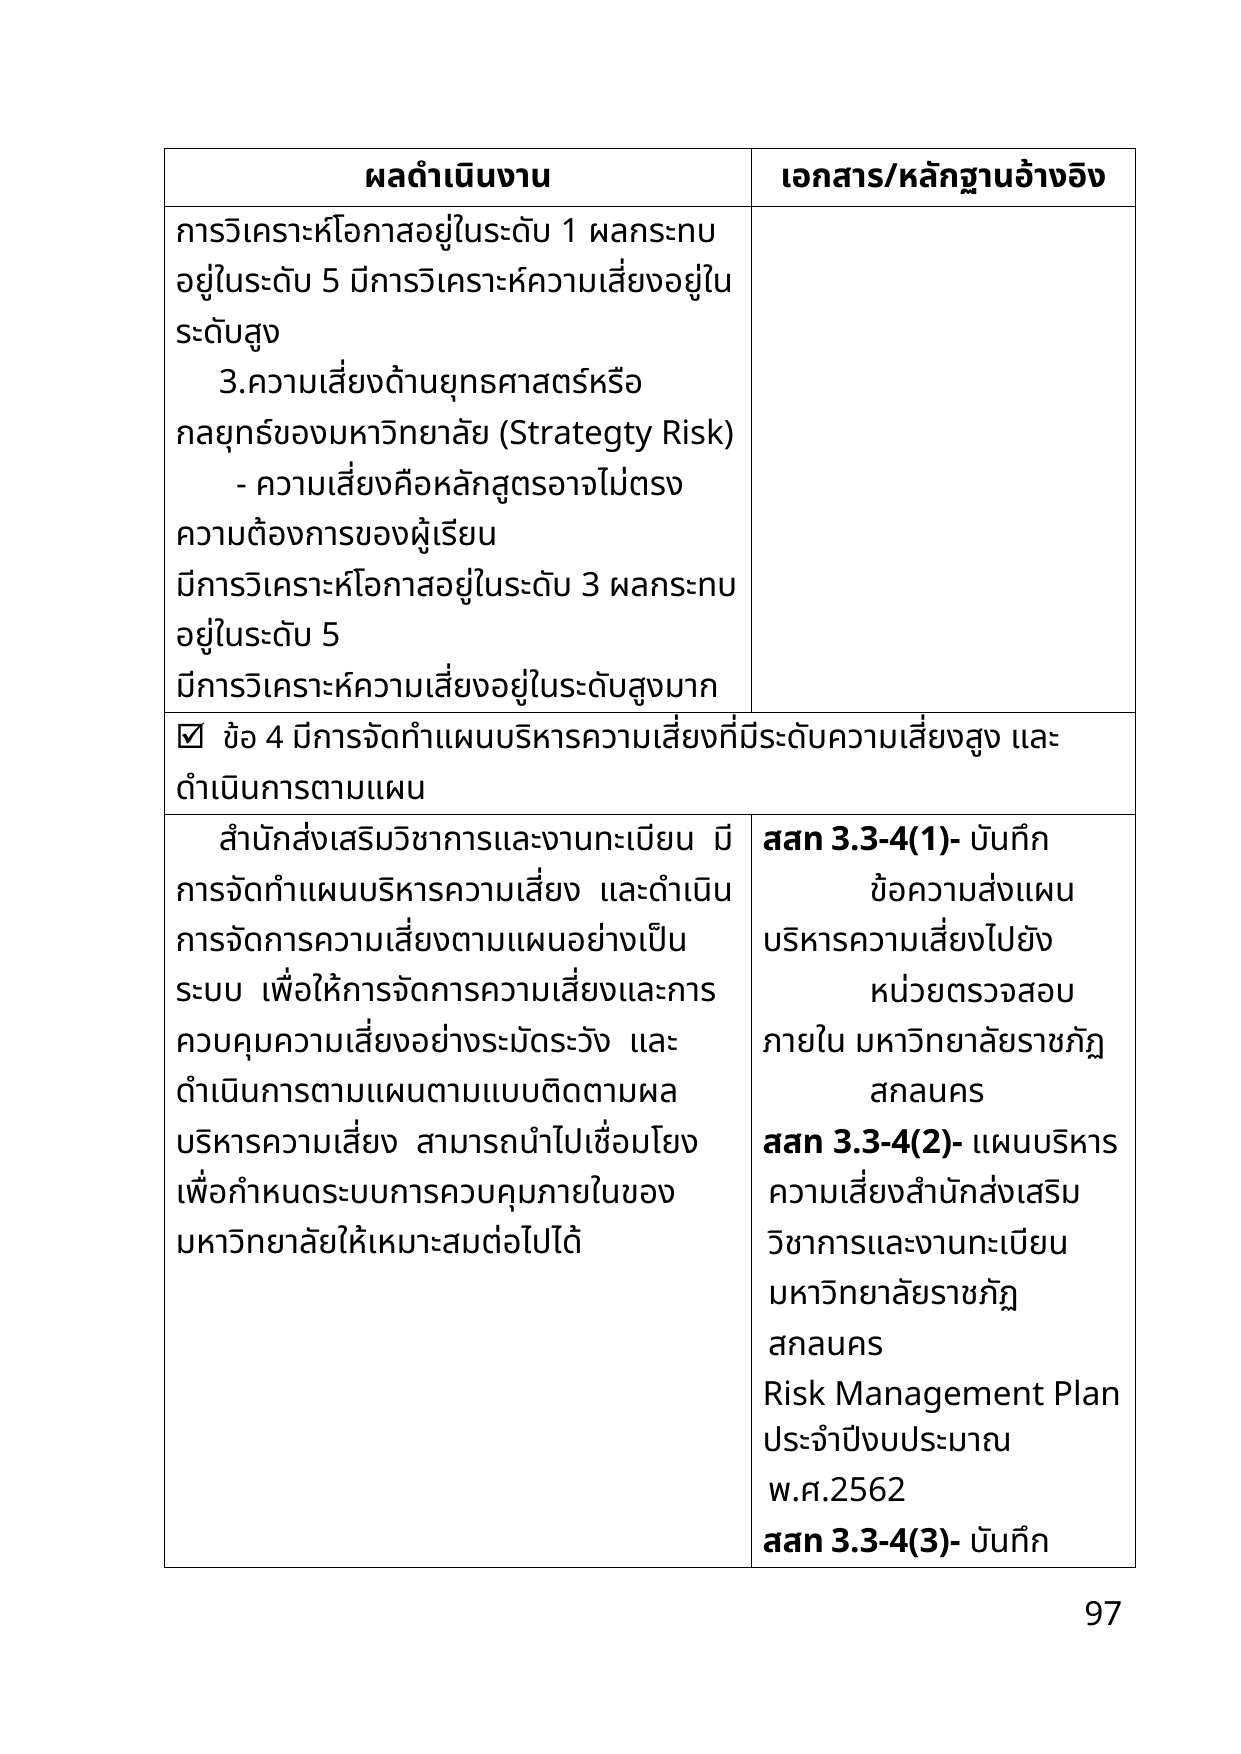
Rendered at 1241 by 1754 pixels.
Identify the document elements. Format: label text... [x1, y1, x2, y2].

table_header เอกสาร/หลักฐานอ้างอิง [752, 149, 1135, 206]
table_header ผลดำเนินงาน [165, 149, 751, 206]
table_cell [752, 815, 1135, 1567]
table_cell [752, 207, 1135, 712]
table_cell ข้อ 4 มีการจัดทำแผนบริหารความเสี่ยงที่มีระดับความเสี่ยงสูง และดำเนินการตามแผน [165, 713, 1135, 814]
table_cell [165, 815, 751, 1567]
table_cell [165, 207, 751, 712]
